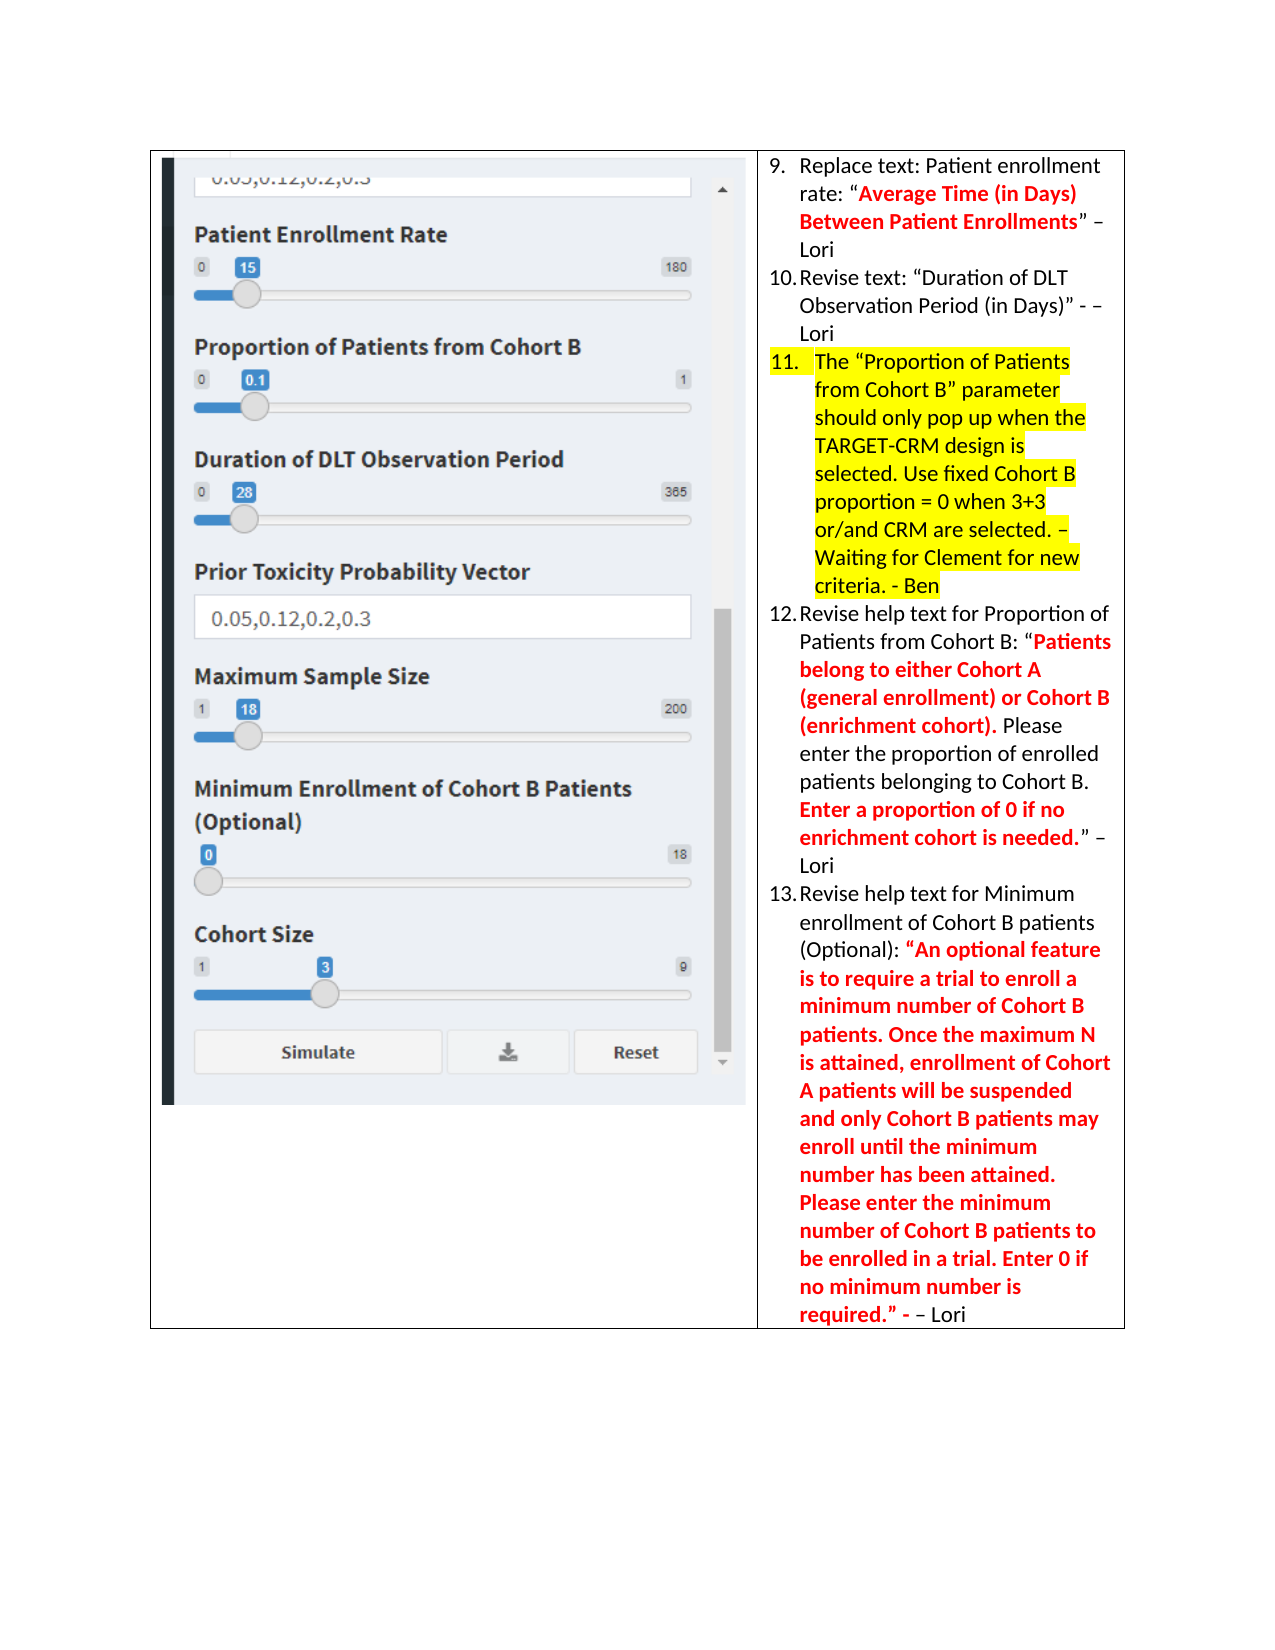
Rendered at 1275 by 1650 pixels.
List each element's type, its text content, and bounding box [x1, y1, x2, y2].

table_header [151, 151, 757, 1328]
table_header Replace text: Patient enrollment rate: “Average Time (in Days) Between Patient Enrollments” – Lori Revise text: “Duration of DLT Observation Period (in Days)” - – Lori The “Proportion of Patients from Cohort B” parameter should only pop up when the TARGET-CRM design is selected. Use fixed Cohort B proportion = 0 when 3+3 or/and CRM are selected. – Waiting for Clement for new criteria. - Ben Revise help text for Proportion of Patients from Cohort B: “Patients belong to either Cohort A (general enrollment) or Cohort B (enrichment cohort). Please enter the proportion of enrolled patients belonging to Cohort B. Enter a proportion of 0 if no enrichment cohort is needed.” – Lori Revise help text for Minimum enrollment of Cohort B patients (Optional): “An optional feature is to require a trial to enroll a minimum number of Cohort B patients. Once the maximum N is attained, enrollment of Cohort A patients will be suspended and only Cohort B patients may enroll until the minimum number has been attained. Please enter the minimum number of Cohort B patients to be enrolled in a trial. Enter 0 if no minimum number is required.” - – Lori [758, 151, 1124, 1328]
picture [161, 151, 746, 1105]
